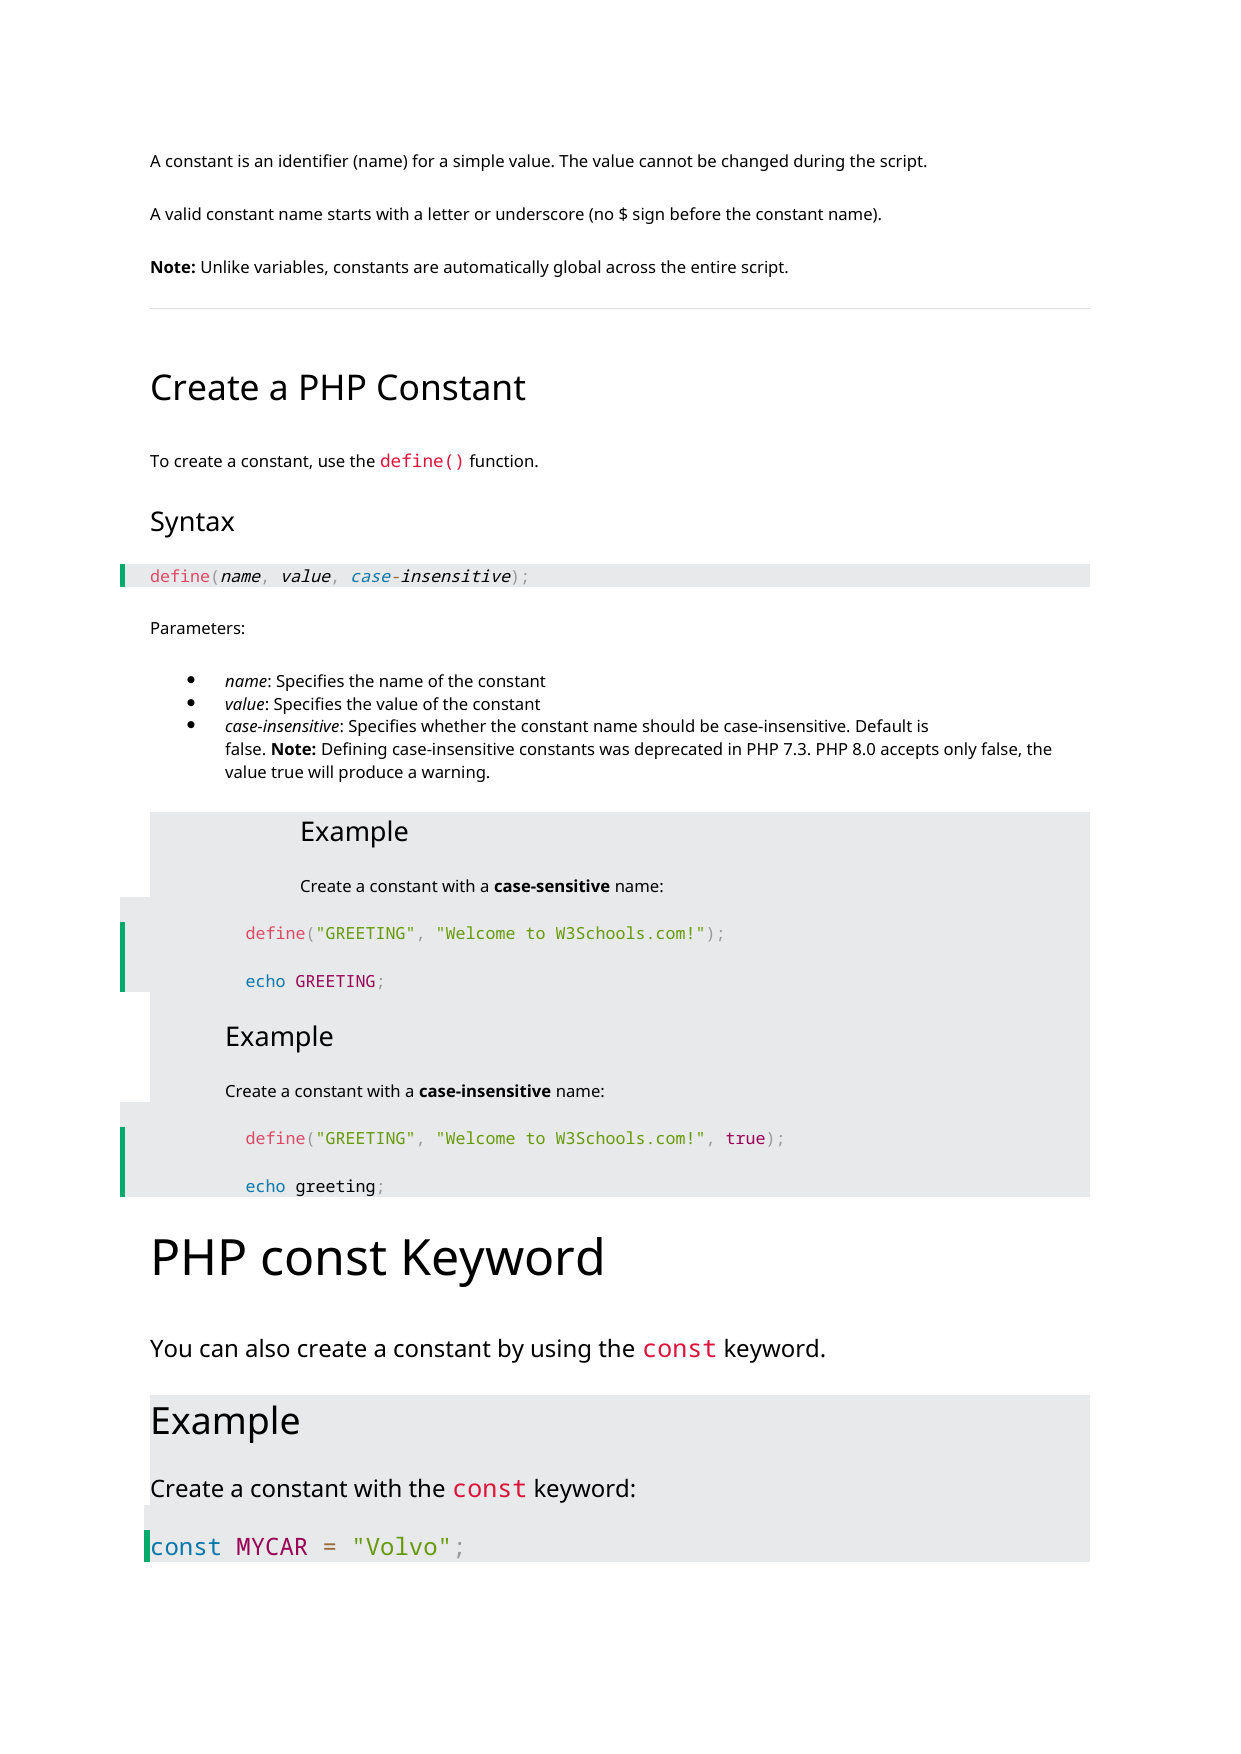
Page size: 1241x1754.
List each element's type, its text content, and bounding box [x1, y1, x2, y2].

subtitle Example [150, 1395, 1090, 1446]
text A valid constant name starts with a letter or underscore (no $ sign before the constant name). [150, 203, 1090, 225]
text const MYCAR = "Volvo"; [150, 1530, 1090, 1562]
text define(name, value, case-insensitive); [125, 564, 1090, 587]
text Note: Unlike variables, constants are automatically global across the entire script. [150, 255, 1090, 278]
text Create a constant with the const keyword: [150, 1471, 1090, 1505]
text define("GREETING", "Welcome to W3Schools.com!"); [125, 922, 1090, 944]
subtitle Syntax [150, 502, 1090, 539]
text You can also create a constant by using the const keyword. [150, 1331, 1090, 1365]
text Parameters: [150, 617, 1090, 639]
text echo greeting; [125, 1174, 1090, 1197]
text A constant is an identifier (name) for a simple value. The value cannot be changed during the script. [150, 150, 1090, 173]
text Create a constant with a case-sensitive name: [150, 874, 1090, 897]
text echo GREETING; [125, 969, 1090, 992]
list name: Specifies the name of the constant [187, 669, 1090, 692]
subtitle PHP const Keyword [150, 1222, 1090, 1290]
list value: Specifies the value of the constant [187, 692, 1090, 715]
subtitle Example [150, 812, 1090, 849]
text define("GREETING", "Welcome to W3Schools.com!", true); [125, 1127, 1090, 1149]
list case-insensitive: Specifies whether the constant name should be case-insensitive. Default is false. Note: Defining case-insensitive constants was deprecated in PHP 7.3. PHP 8.0 accepts only false, the value true will produce a warning. [187, 715, 1090, 783]
text To create a constant, use the define() function. [150, 448, 1090, 472]
text Create a constant with a case-insensitive name: [150, 1079, 1090, 1102]
subtitle Example [150, 1017, 1090, 1054]
subtitle Create a PHP Constant [150, 363, 1090, 411]
